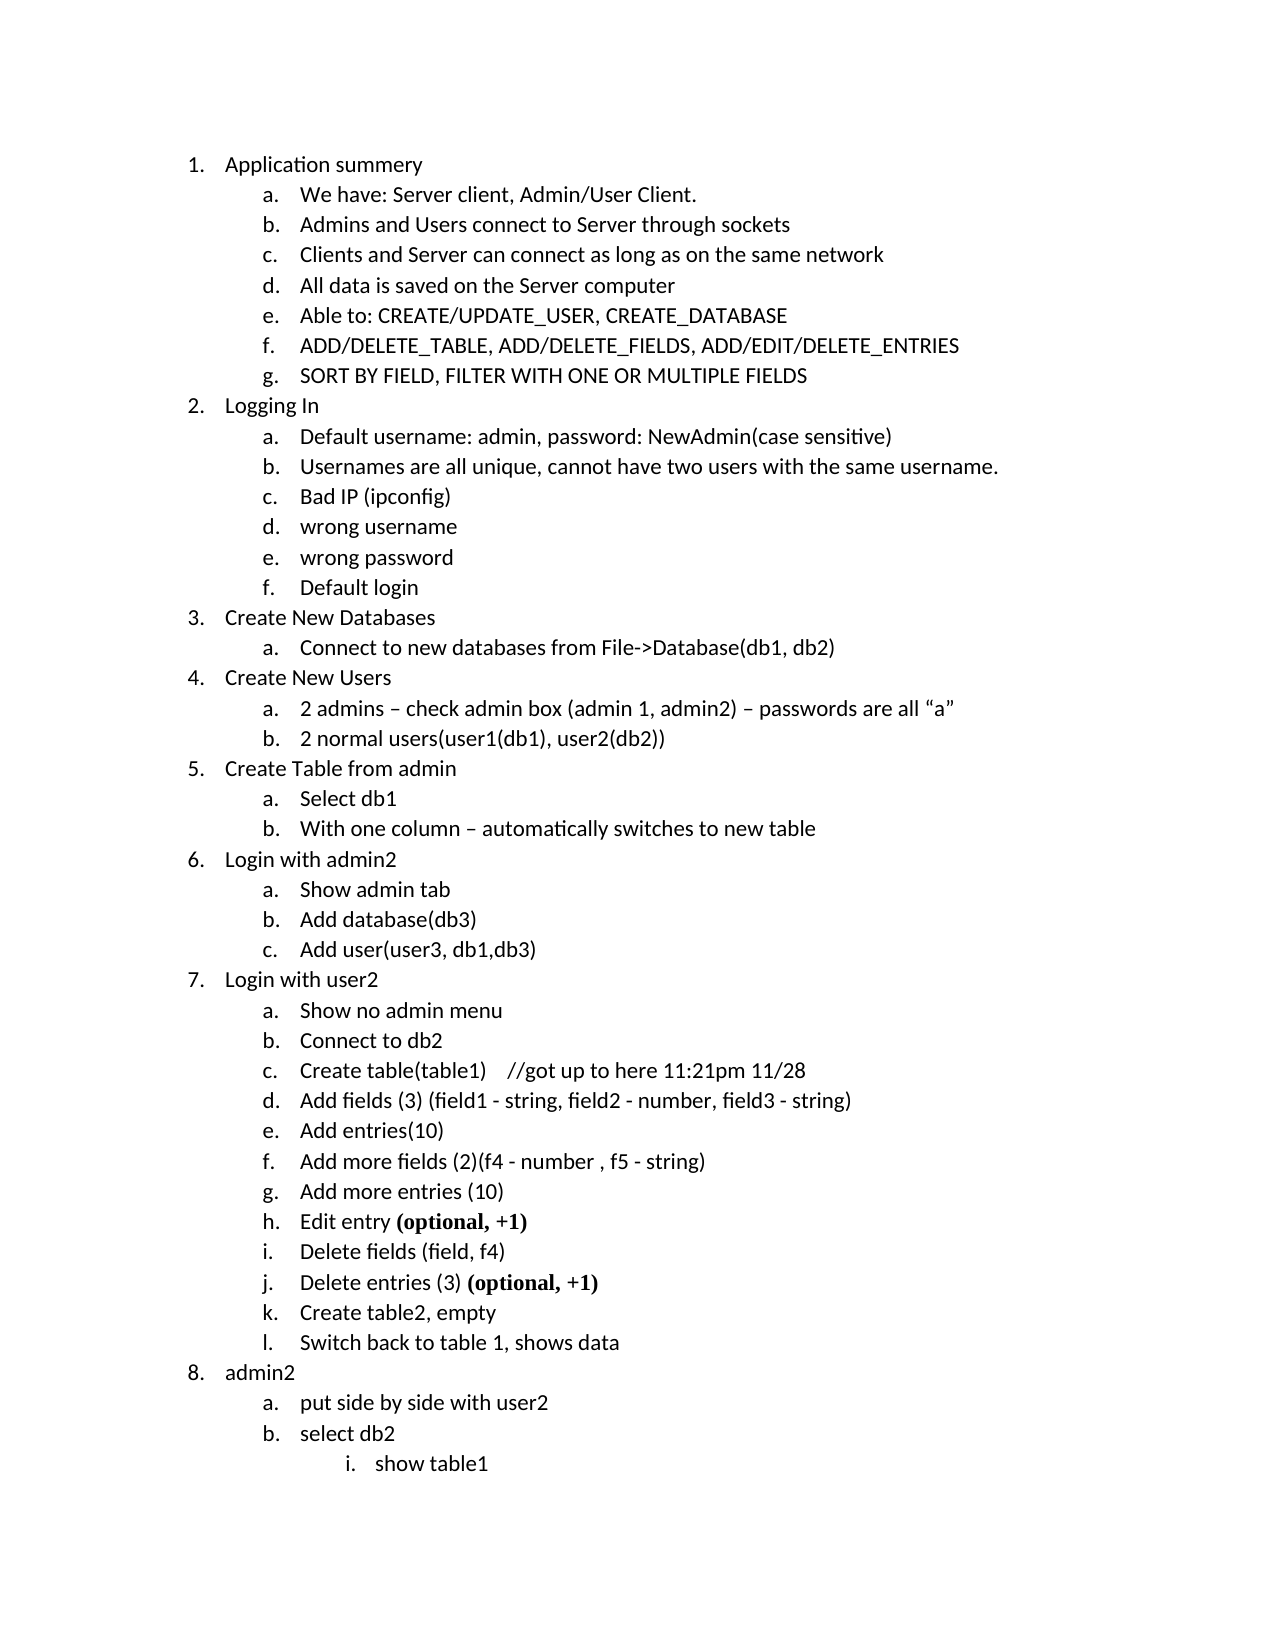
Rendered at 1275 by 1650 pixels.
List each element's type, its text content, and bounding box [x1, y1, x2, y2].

list select db2 [262, 1419, 1125, 1447]
list 2 admins – check admin box (admin 1, admin2) – passwords are all “a” [262, 694, 1125, 722]
list Usernames are all unique, cannot have two users with the same username. [262, 452, 1125, 480]
list admin2 [187, 1358, 1125, 1386]
list wrong username [262, 512, 1125, 541]
list Login with user2 [187, 966, 1125, 994]
list Delete entries (3) (optional, +1) [262, 1268, 1125, 1296]
list Add more entries (10) [262, 1177, 1125, 1205]
list Admins and Users connect to Server through sockets [262, 210, 1125, 238]
list All data is saved on the Server computer [262, 271, 1125, 299]
list Add database(db3) [262, 905, 1125, 933]
list Logging In [187, 392, 1125, 420]
list Create New Databases [187, 603, 1125, 631]
list Default username: admin, password: NewAdmin(case sensitive) [262, 422, 1125, 450]
list Application summery [187, 150, 1125, 178]
list Switch back to table 1, shows data [262, 1328, 1125, 1356]
list We have: Server client, Admin/User Client. [262, 180, 1125, 208]
list Add entries(10) [262, 1117, 1125, 1145]
list Create table2, empty [262, 1298, 1125, 1326]
list Edit entry (optional, +1) [262, 1207, 1125, 1235]
list Login with admin2 [187, 845, 1125, 873]
list show table1 [356, 1449, 1125, 1477]
list Add fields (3) (field1 - string, field2 - number, field3 - string) [262, 1086, 1125, 1114]
list Show no admin menu [262, 996, 1125, 1024]
list Create Table from admin [187, 754, 1125, 782]
list wrong password [262, 543, 1125, 571]
list Show admin tab [262, 875, 1125, 903]
list Add user(user3, db1,db3) [262, 935, 1125, 963]
list ADD/DELETE_TABLE, ADD/DELETE_FIELDS, ADD/EDIT/DELETE_ENTRIES [262, 331, 1125, 359]
list Connect to new databases from File->Database(db1, db2) [262, 633, 1125, 661]
list Connect to db2 [262, 1026, 1125, 1054]
list Create table(table1) //got up to here 11:21pm 11/28 [262, 1056, 1125, 1084]
list Select db1 [262, 784, 1125, 812]
list SORT BY FIELD, FILTER WITH ONE OR MULTIPLE FIELDS [262, 361, 1125, 389]
list Bad IP (ipconfig) [262, 482, 1125, 510]
list Able to: CREATE/UPDATE_USER, CREATE_DATABASE [262, 301, 1125, 329]
list 2 normal users(user1(db1), user2(db2)) [262, 724, 1125, 752]
list Add more fields (2)(f4 - number , f5 - string) [262, 1147, 1125, 1175]
list Clients and Server can connect as long as on the same network [262, 241, 1125, 269]
list With one column – automatically switches to new table [262, 814, 1125, 843]
list Create New Users [187, 663, 1125, 692]
list Default login [262, 573, 1125, 601]
list Delete fields (field, f4) [262, 1237, 1125, 1266]
list put side by side with user2 [262, 1388, 1125, 1417]
